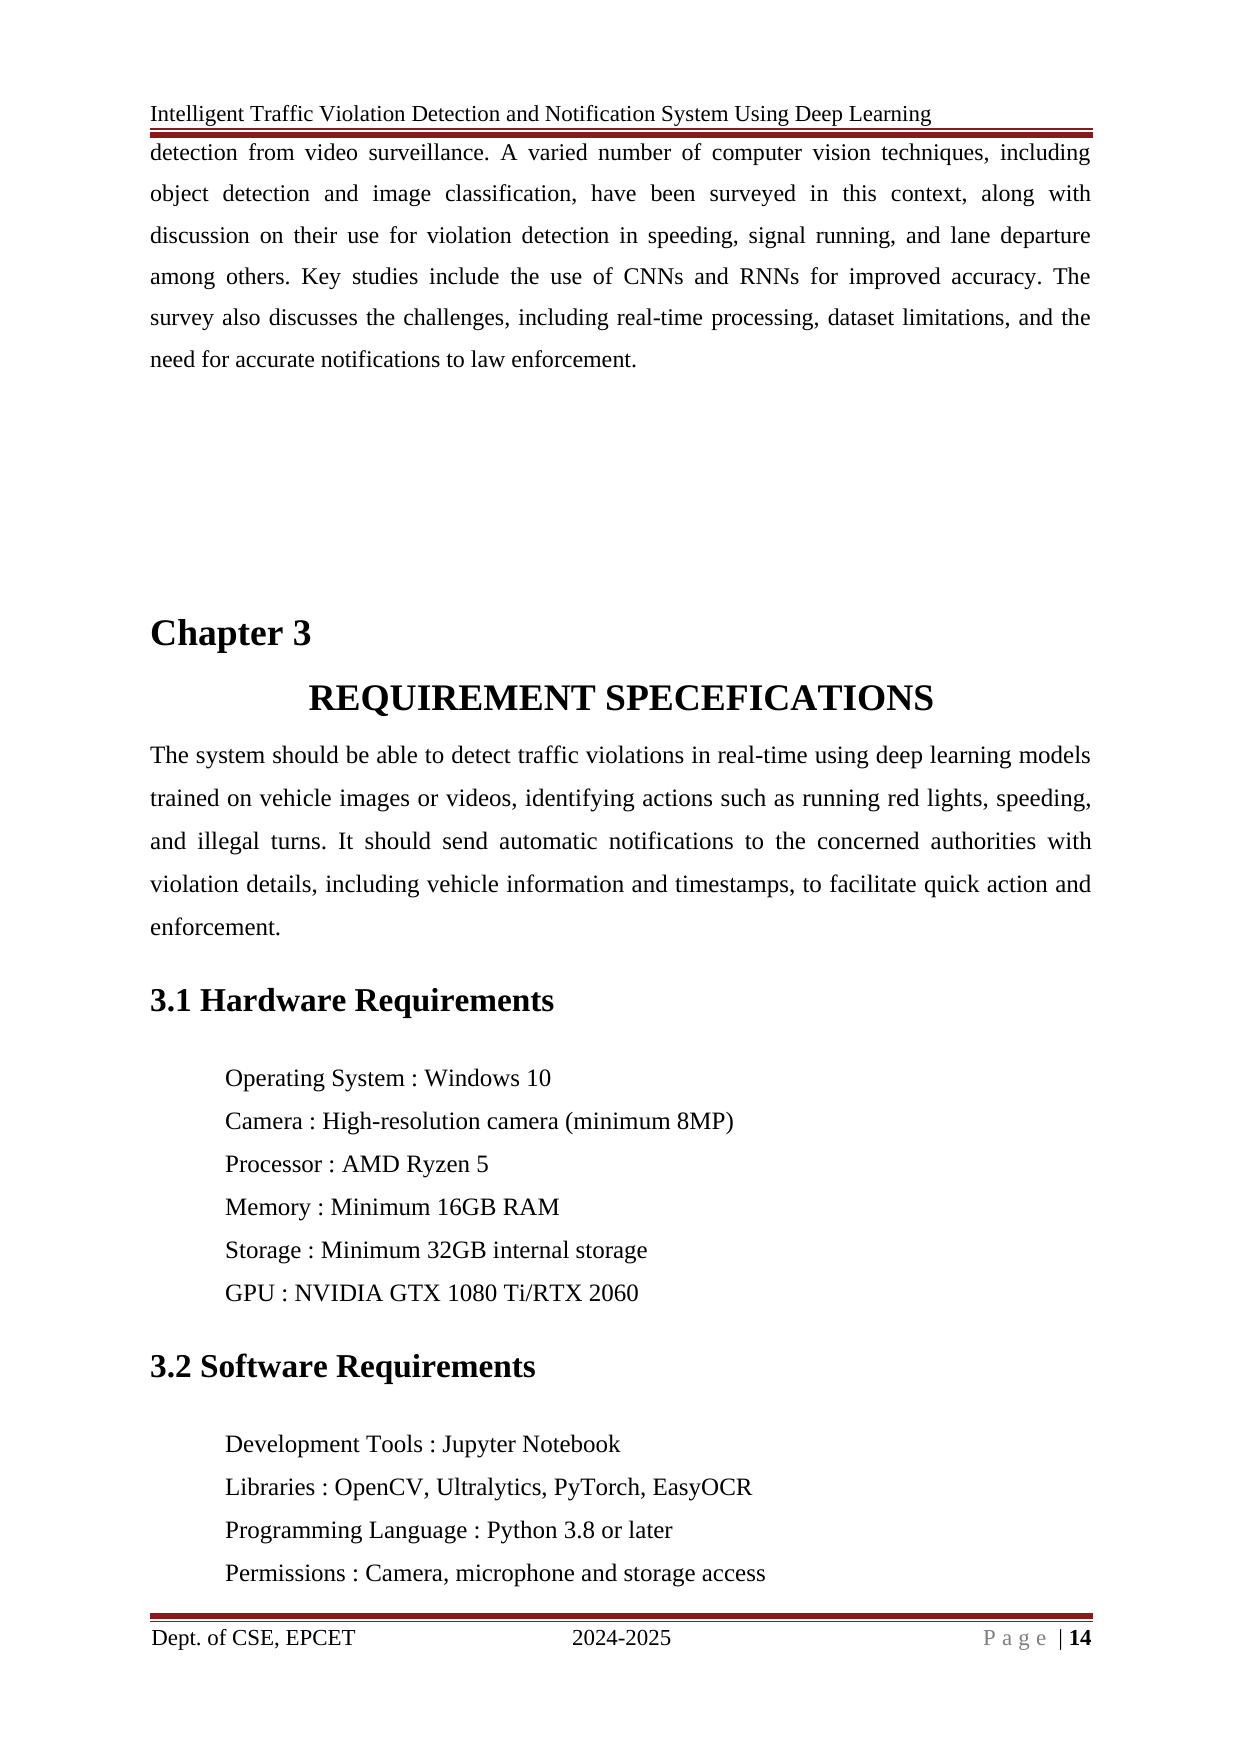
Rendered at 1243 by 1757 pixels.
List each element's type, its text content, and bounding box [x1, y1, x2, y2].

list Storage : Minimum 32GB internal storage [187, 1235, 1093, 1264]
text 3.1 Hardware Requirements [150, 980, 1093, 1019]
list Processor : AMD Ryzen 5 [187, 1149, 1093, 1178]
list GPU : NVIDIA GTX 1080 Ti/RTX 2060 [187, 1278, 1093, 1307]
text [150, 138, 1093, 372]
text REQUIREMENT SPECEFICATIONS [150, 675, 1093, 718]
list Programming Language : Python 3.8 or later [187, 1515, 1093, 1544]
text The system should be able to detect traffic violations in real-time using deep learning models trained on vehicle images or videos, identifying actions such as running red lights, speeding, and illegal turns. It should send automatic notifications to the concerned authorities with violation details, including vehicle information and timestamps, to facilitate quick action and enforcement. [150, 740, 1093, 941]
list Operating System : Windows 10 [187, 1063, 1093, 1092]
text 3.2 Software Requirements [150, 1347, 1093, 1385]
list Libraries : OpenCV, Ultralytics, PyTorch, EasyOCR [187, 1472, 1093, 1501]
list Memory : Minimum 16GB RAM [187, 1192, 1093, 1221]
text Chapter 3 [150, 610, 1093, 653]
list Camera : High-resolution camera (minimum 8MP) [187, 1106, 1093, 1135]
list Permissions : Camera, microphone and storage access [187, 1558, 1093, 1587]
list Development Tools : Jupyter Notebook [187, 1429, 1093, 1458]
